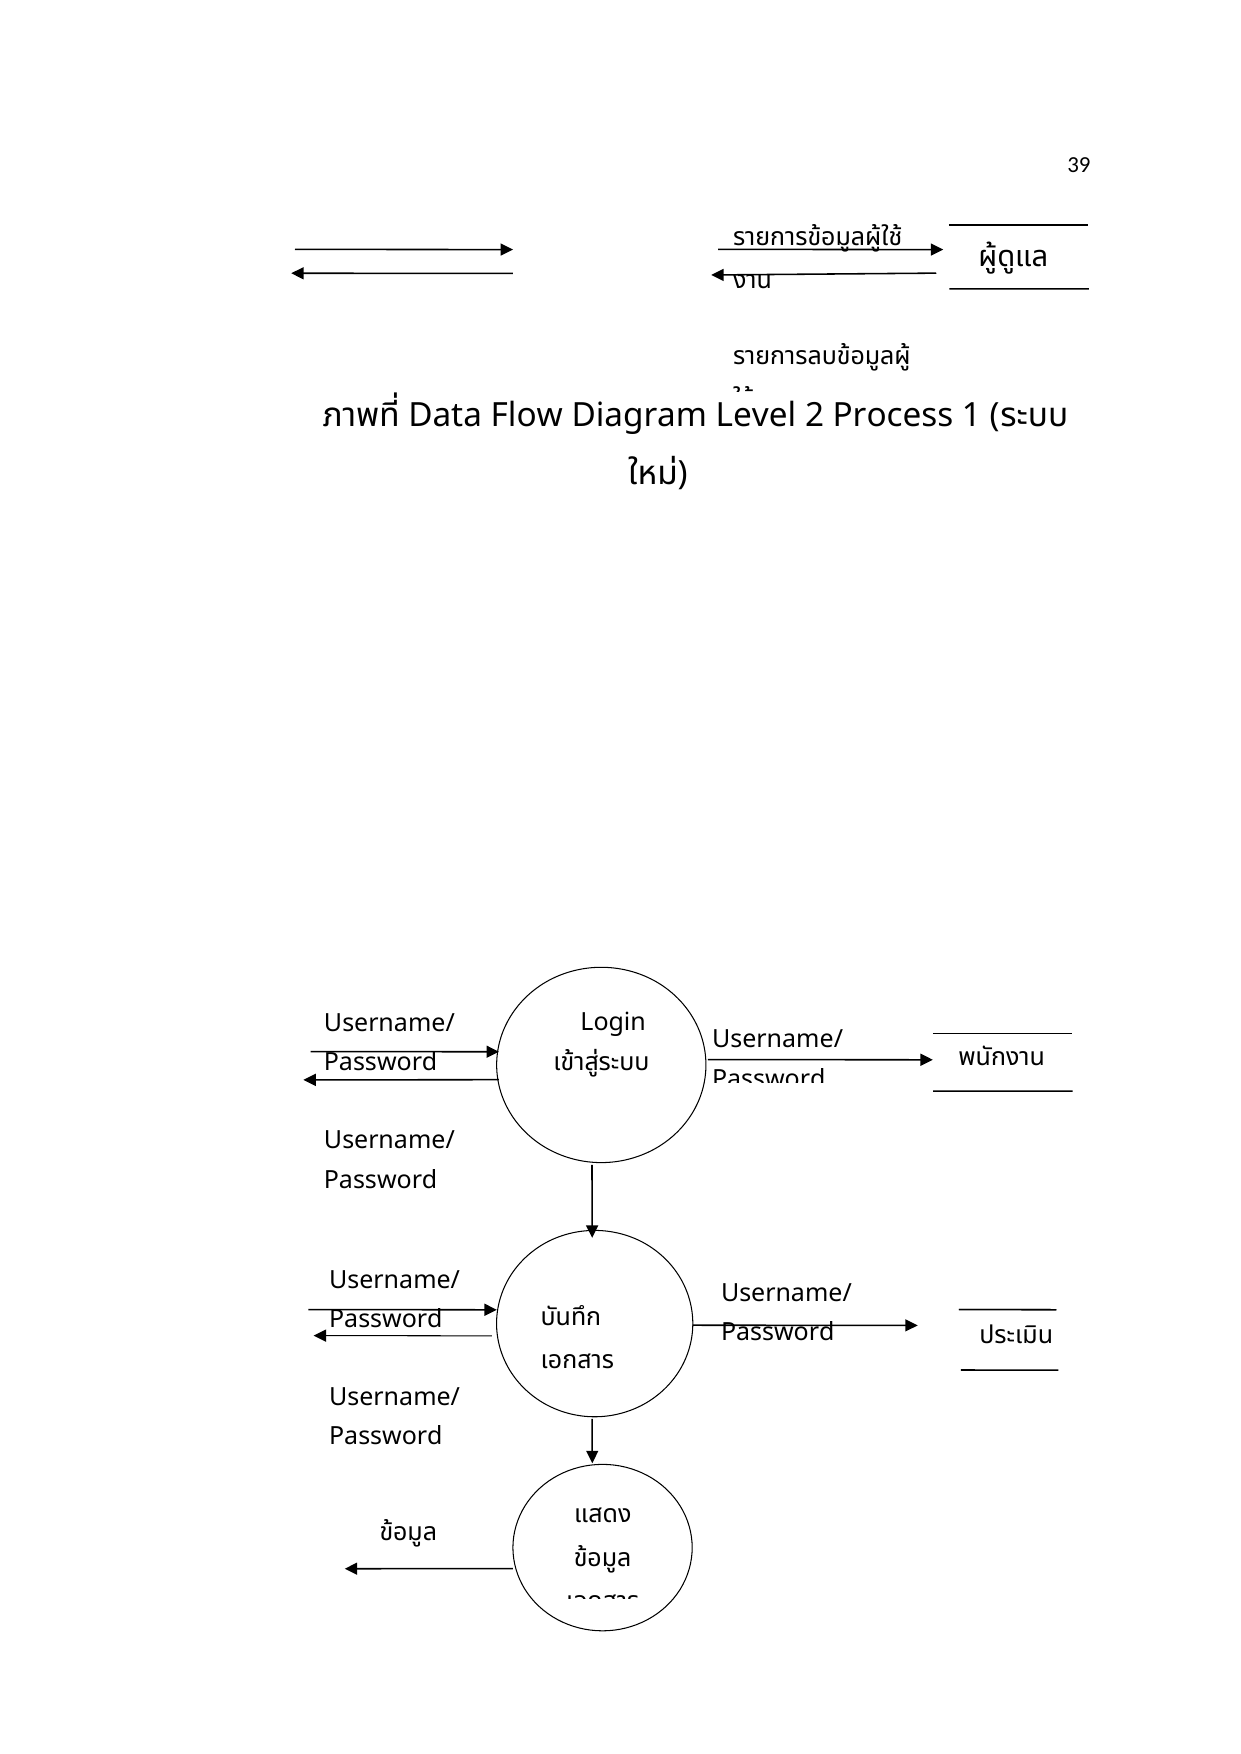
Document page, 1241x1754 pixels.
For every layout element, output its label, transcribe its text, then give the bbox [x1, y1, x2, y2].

text ภาพที่ Data Flow Diagram Level 2 Process 1 (ระบบใหม่) [225, 390, 1090, 499]
